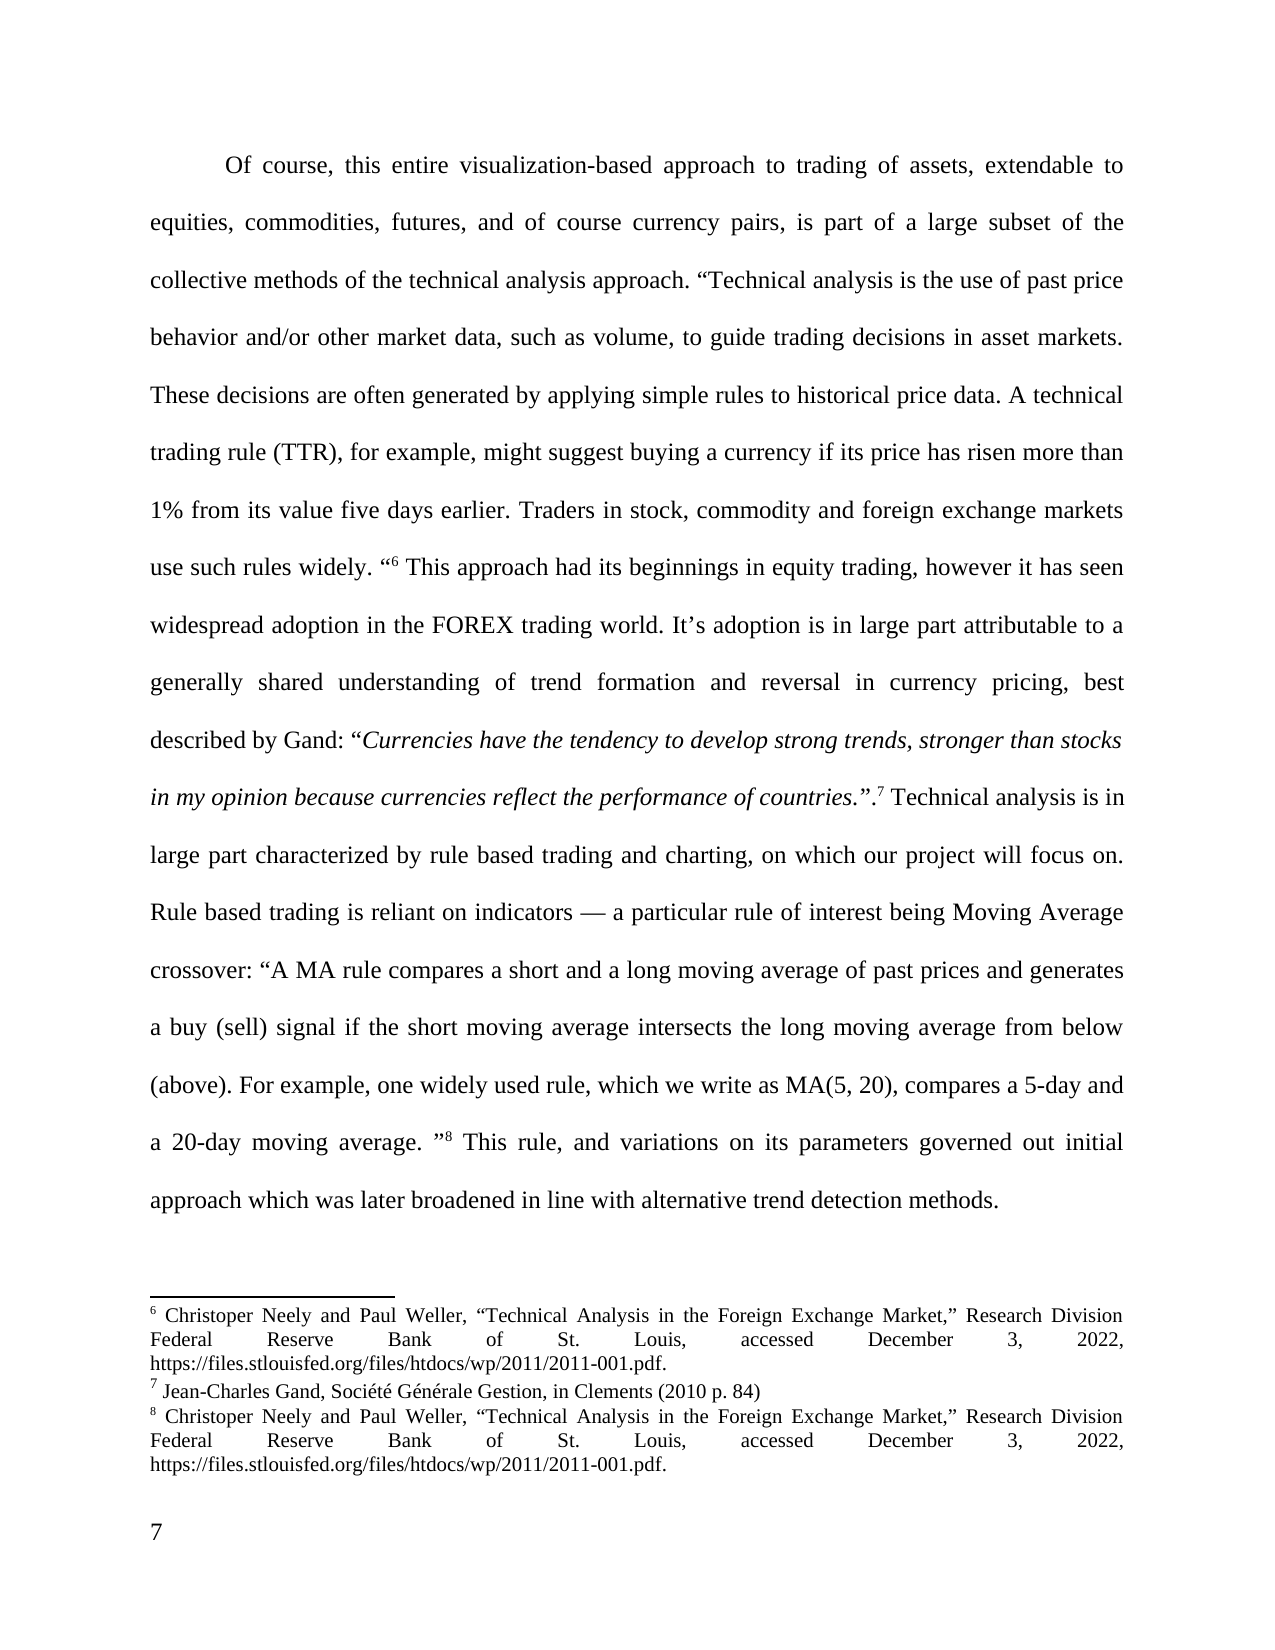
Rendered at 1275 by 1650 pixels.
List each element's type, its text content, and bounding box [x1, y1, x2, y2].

text Of course, this entire visualization-based approach to trading of assets, extendable to equities, commodities, futures, and of course currency pairs, is part of a large subset of the collective methods of the technical analysis approach. “Technical analysis is the use of past price behavior and/or other market data, such as volume, to guide trading decisions in asset markets. These decisions are often generated by applying simple rules to historical price data. A technical trading rule (TTR), for example, might suggest buying a currency if its price has risen more than 1% from its value five days earlier. Traders in stock, commodity and foreign exchange markets use such rules widely. “ This approach had its beginnings in equity trading, however it has seen widespread adoption in the FOREX trading world. It’s adoption is in large part attributable to a generally shared understanding of trend formation and reversal in currency pricing, best described by Gand: “Currencies have the tendency to develop strong trends, stronger than stocks in my opinion because currencies reflect the performance of countries.”. Technical analysis is in large part characterized by rule based trading and charting, on which our project will focus on. Rule based trading is reliant on indicators — a particular rule of interest being Moving Average crossover: “A MA rule compares a short and a long moving average of past prices and generates a buy (sell) signal if the short moving average intersects the long moving average from below (above). For example, one widely used rule, which we write as MA(5, 20), compares a 5-day and a 20-day moving average. ” This rule, and variations on its parameters governed out initial approach which was later broadened in line with alternative trend detection methods. [150, 150, 1125, 1214]
